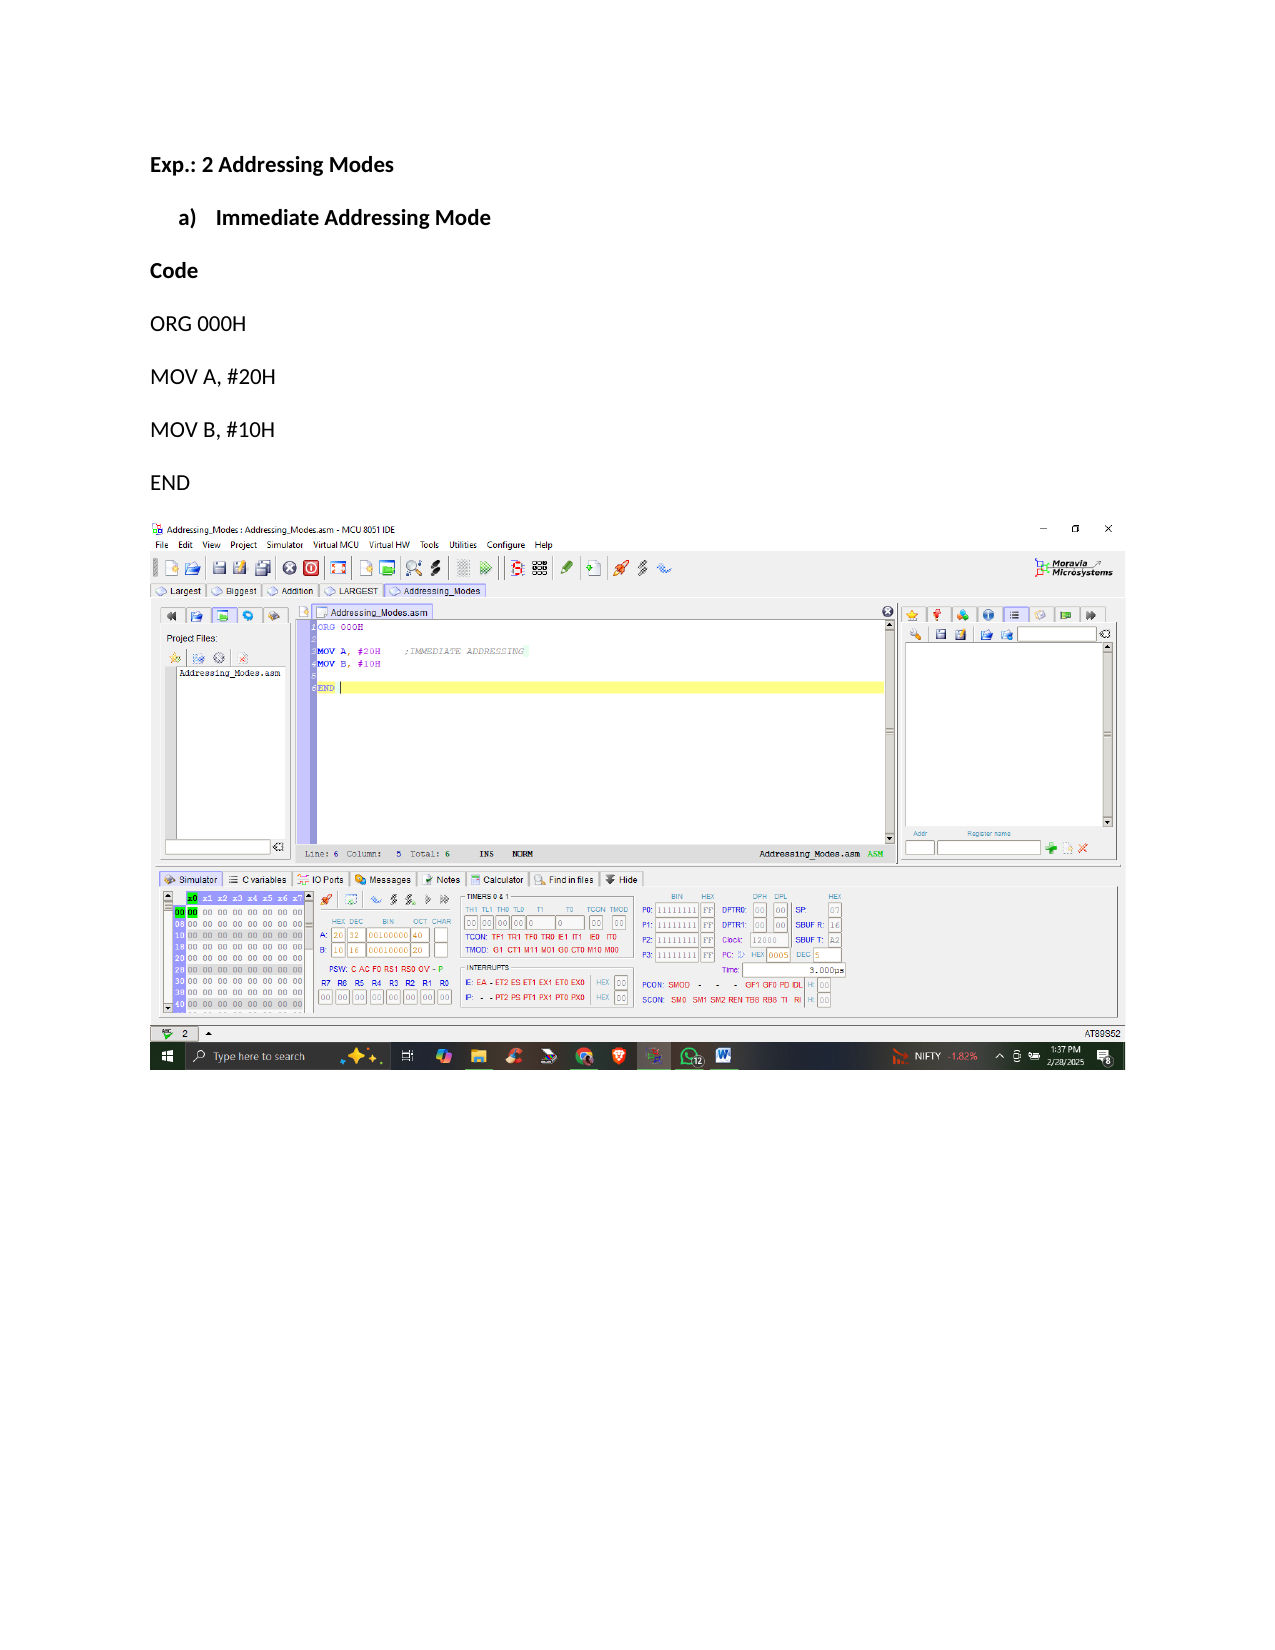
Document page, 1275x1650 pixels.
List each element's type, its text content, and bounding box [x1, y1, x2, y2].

text ORG 000H [150, 309, 1125, 337]
text END [150, 468, 1125, 496]
text Code [150, 256, 1125, 284]
text MOV A, #20H [150, 362, 1125, 390]
picture [150, 521, 1125, 1070]
text Exp.: 2 Addressing Modes [150, 150, 1125, 178]
list Immediate Addressing Mode [178, 203, 1125, 231]
text MOV B, #10H [150, 415, 1125, 443]
